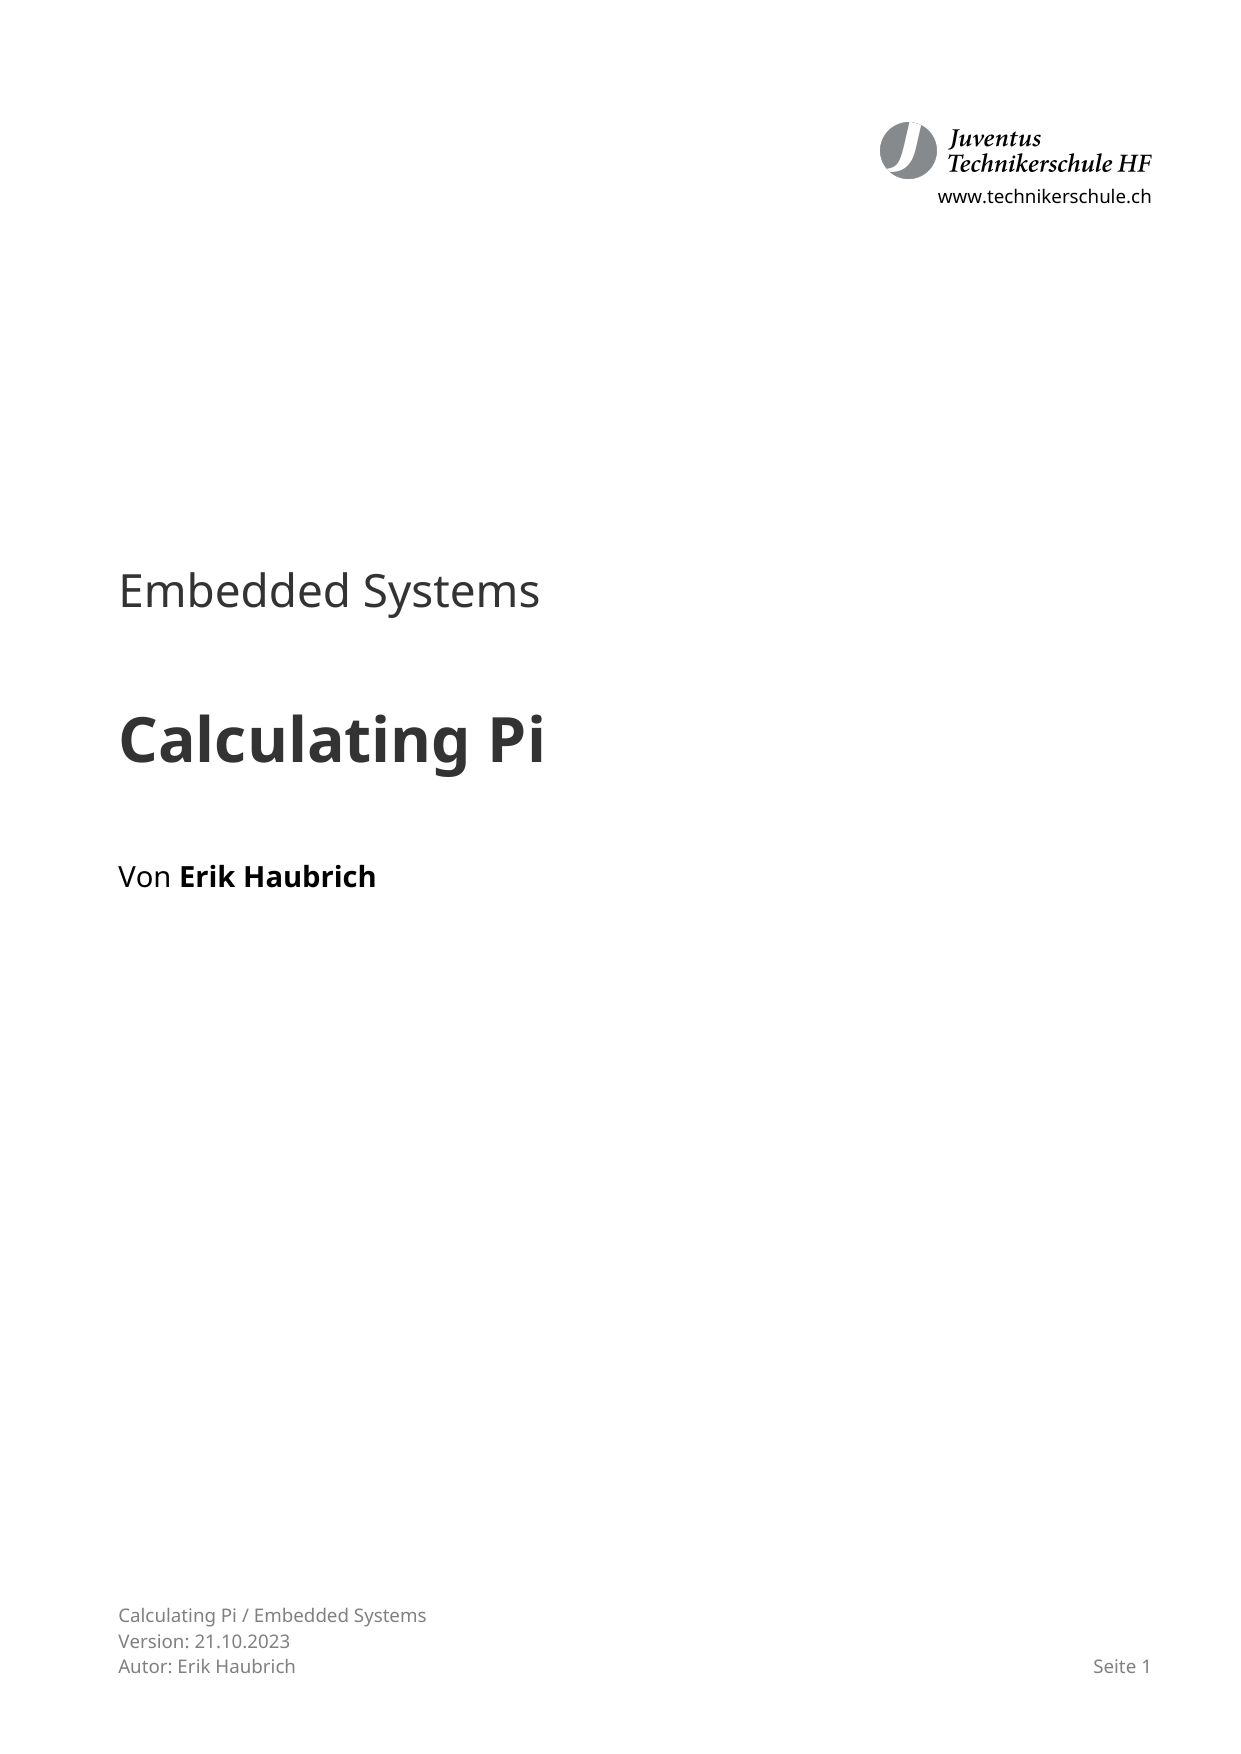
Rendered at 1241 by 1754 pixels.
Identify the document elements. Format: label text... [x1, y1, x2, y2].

text Von Erik Haubrich [118, 856, 1152, 896]
title Embedded Systems [118, 559, 1152, 621]
title Calculating Pi [118, 696, 1152, 781]
picture [880, 122, 1152, 179]
